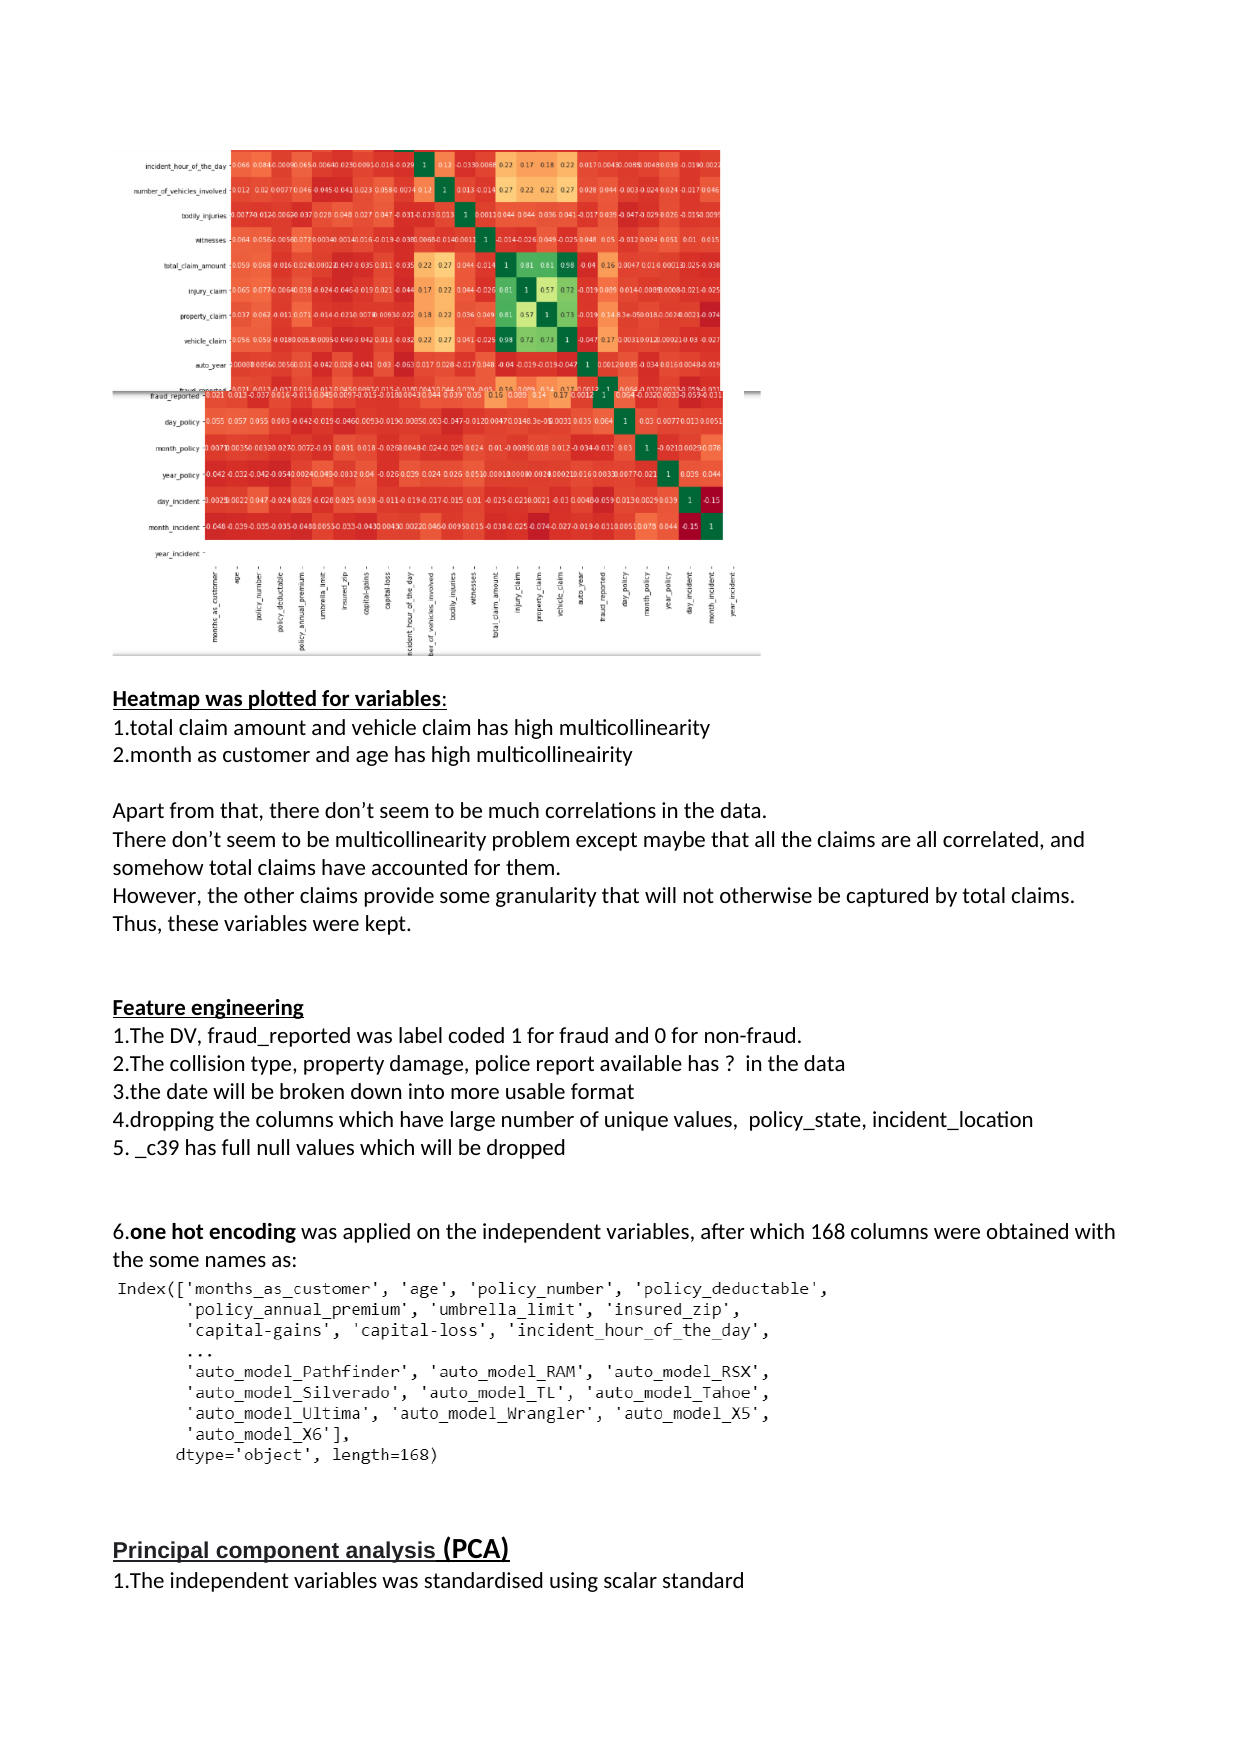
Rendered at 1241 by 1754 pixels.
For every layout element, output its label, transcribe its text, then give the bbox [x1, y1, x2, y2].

text Heatmap was plotted for variables: [112, 684, 1128, 713]
text However, the other claims provide some granularity that will not otherwise be captured by total claims. Thus, these variables were kept. [112, 881, 1128, 937]
text 3.the date will be broken down into more usable format [112, 1077, 1128, 1105]
text 1.total claim amount and vehicle claim has high multicollinearity [112, 713, 1128, 741]
text 2.The collision type, property damage, police report available has ? in the data [112, 1049, 1128, 1077]
text 5. _c39 has full null values which will be dropped [112, 1133, 1128, 1161]
text 1.The DV, fraud_reported was label coded 1 for fraud and 0 for non-fraud. [112, 1021, 1128, 1049]
picture [112, 1273, 845, 1475]
text Feature engineering [112, 993, 1128, 1021]
text There don’t seem to be multicollinearity problem except maybe that all the claims are all correlated, and somehow total claims have accounted for them. [112, 825, 1128, 881]
text Principal component analysis (PCA) [112, 1531, 1128, 1566]
text 1.The independent variables was standardised using scalar standard [112, 1566, 1128, 1594]
text 2.month as customer and age has high multicollineairity [112, 741, 1128, 769]
text 6.one hot encoding was applied on the independent variables, after which 168 columns were obtained with the some names as: [112, 1217, 1128, 1273]
text 4.dropping the columns which have large number of unique values, policy_state, incident_location [112, 1105, 1128, 1133]
picture [112, 150, 761, 657]
text Apart from that, there don’t seem to be much correlations in the data. [112, 797, 1128, 825]
